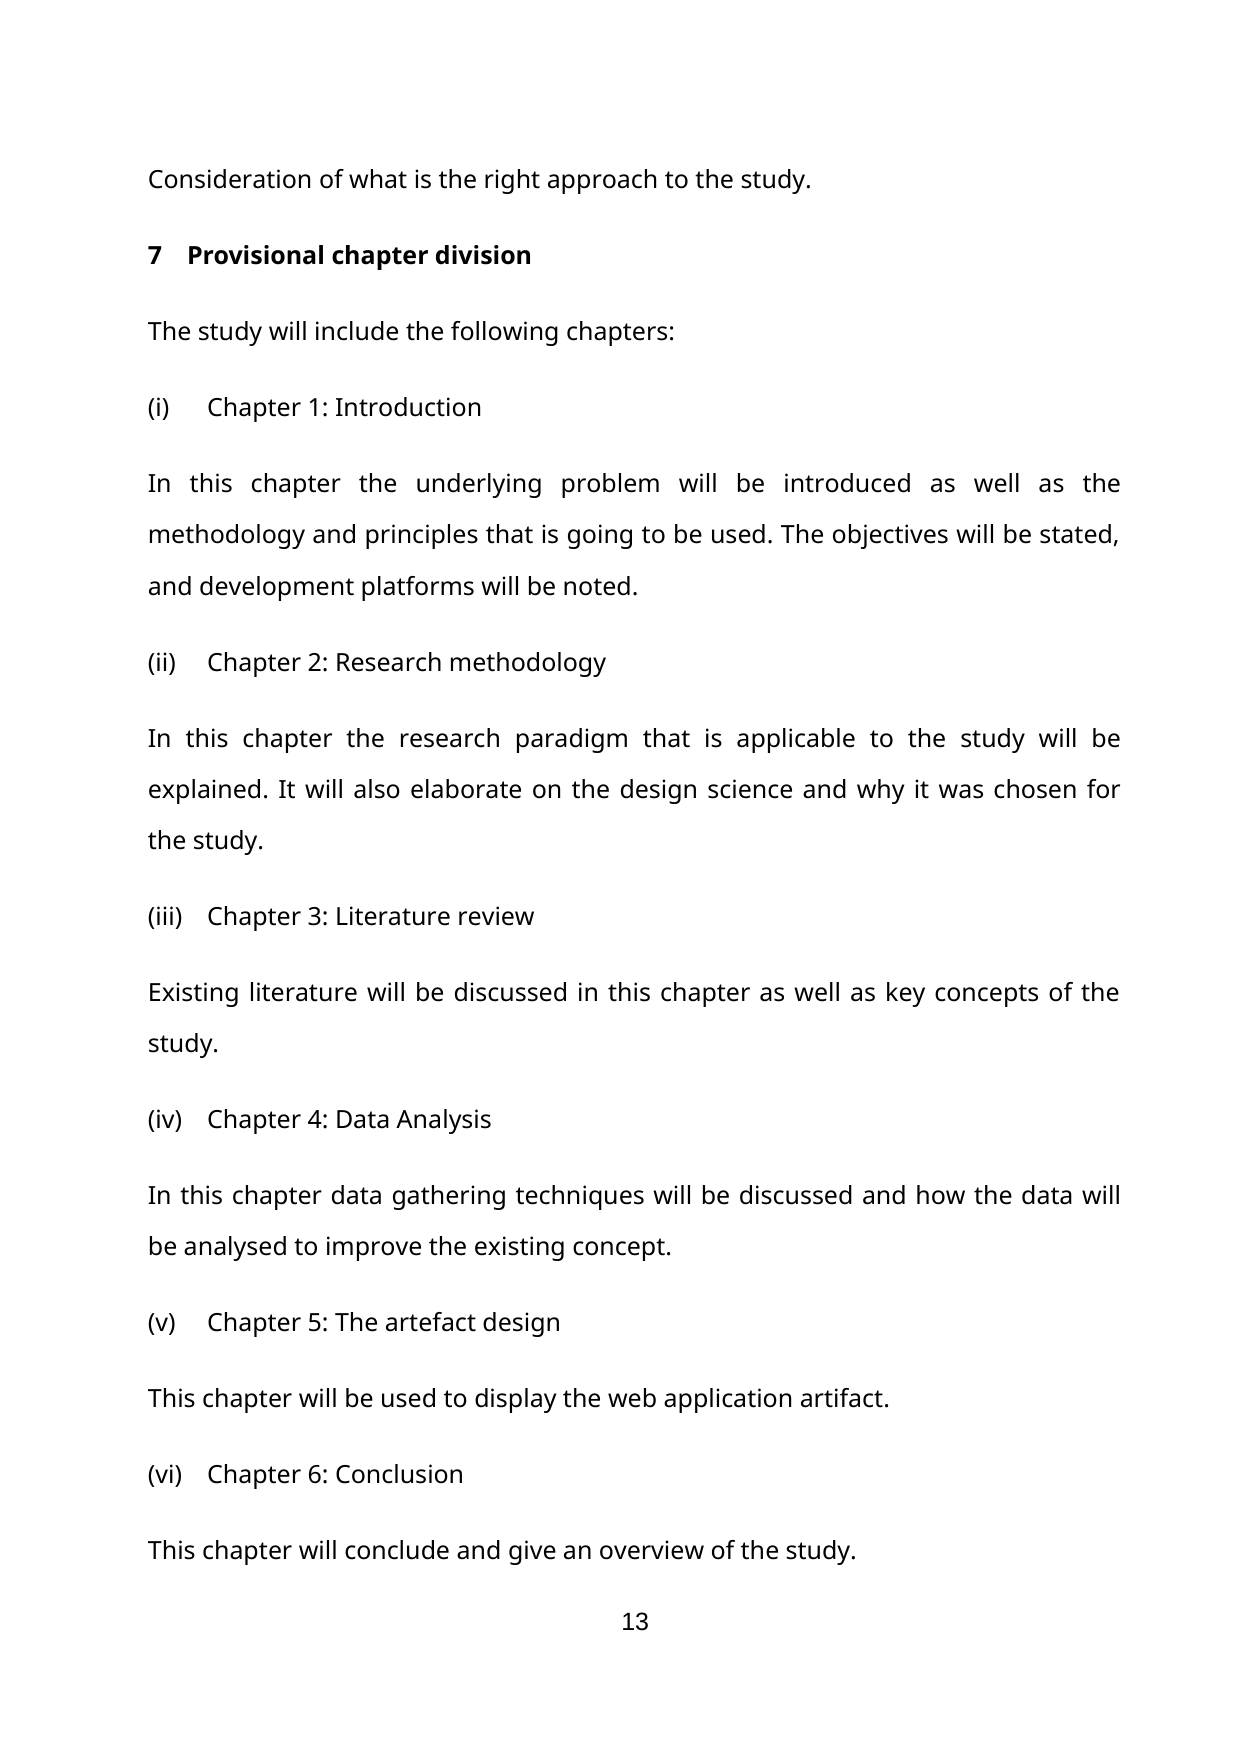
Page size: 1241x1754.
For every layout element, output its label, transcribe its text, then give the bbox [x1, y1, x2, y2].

text In this chapter the research paradigm that is applicable to the study will be explained. It will also elaborate on the design science and why it was chosen for the study. [148, 720, 1122, 856]
text Existing literature will be discussed in this chapter as well as key concepts of the study. [148, 974, 1122, 1059]
list Chapter 4: Data Analysis [148, 1102, 1122, 1136]
text The study will include the following chapters: [148, 314, 1122, 348]
text This chapter will conclude and give an overview of the study. [148, 1533, 1122, 1567]
list Chapter 3: Literature review [148, 898, 1122, 932]
text Consideration of what is the right approach to the study. [148, 162, 1122, 196]
list Chapter 6: Conclusion [148, 1457, 1122, 1491]
text In this chapter data gathering techniques will be discussed and how the data will be analysed to improve the existing concept. [148, 1178, 1122, 1263]
list Chapter 1: Introduction [148, 390, 1122, 424]
text In this chapter the underlying problem will be introduced as well as the methodology and principles that is going to be used. The objectives will be stated, and development platforms will be noted. [148, 466, 1122, 602]
list Chapter 5: The artefact design [148, 1305, 1122, 1339]
text This chapter will be used to display the web application artifact. [148, 1381, 1122, 1415]
subtitle Provisional chapter division [148, 238, 1122, 272]
list Chapter 2: Research methodology [148, 644, 1122, 678]
